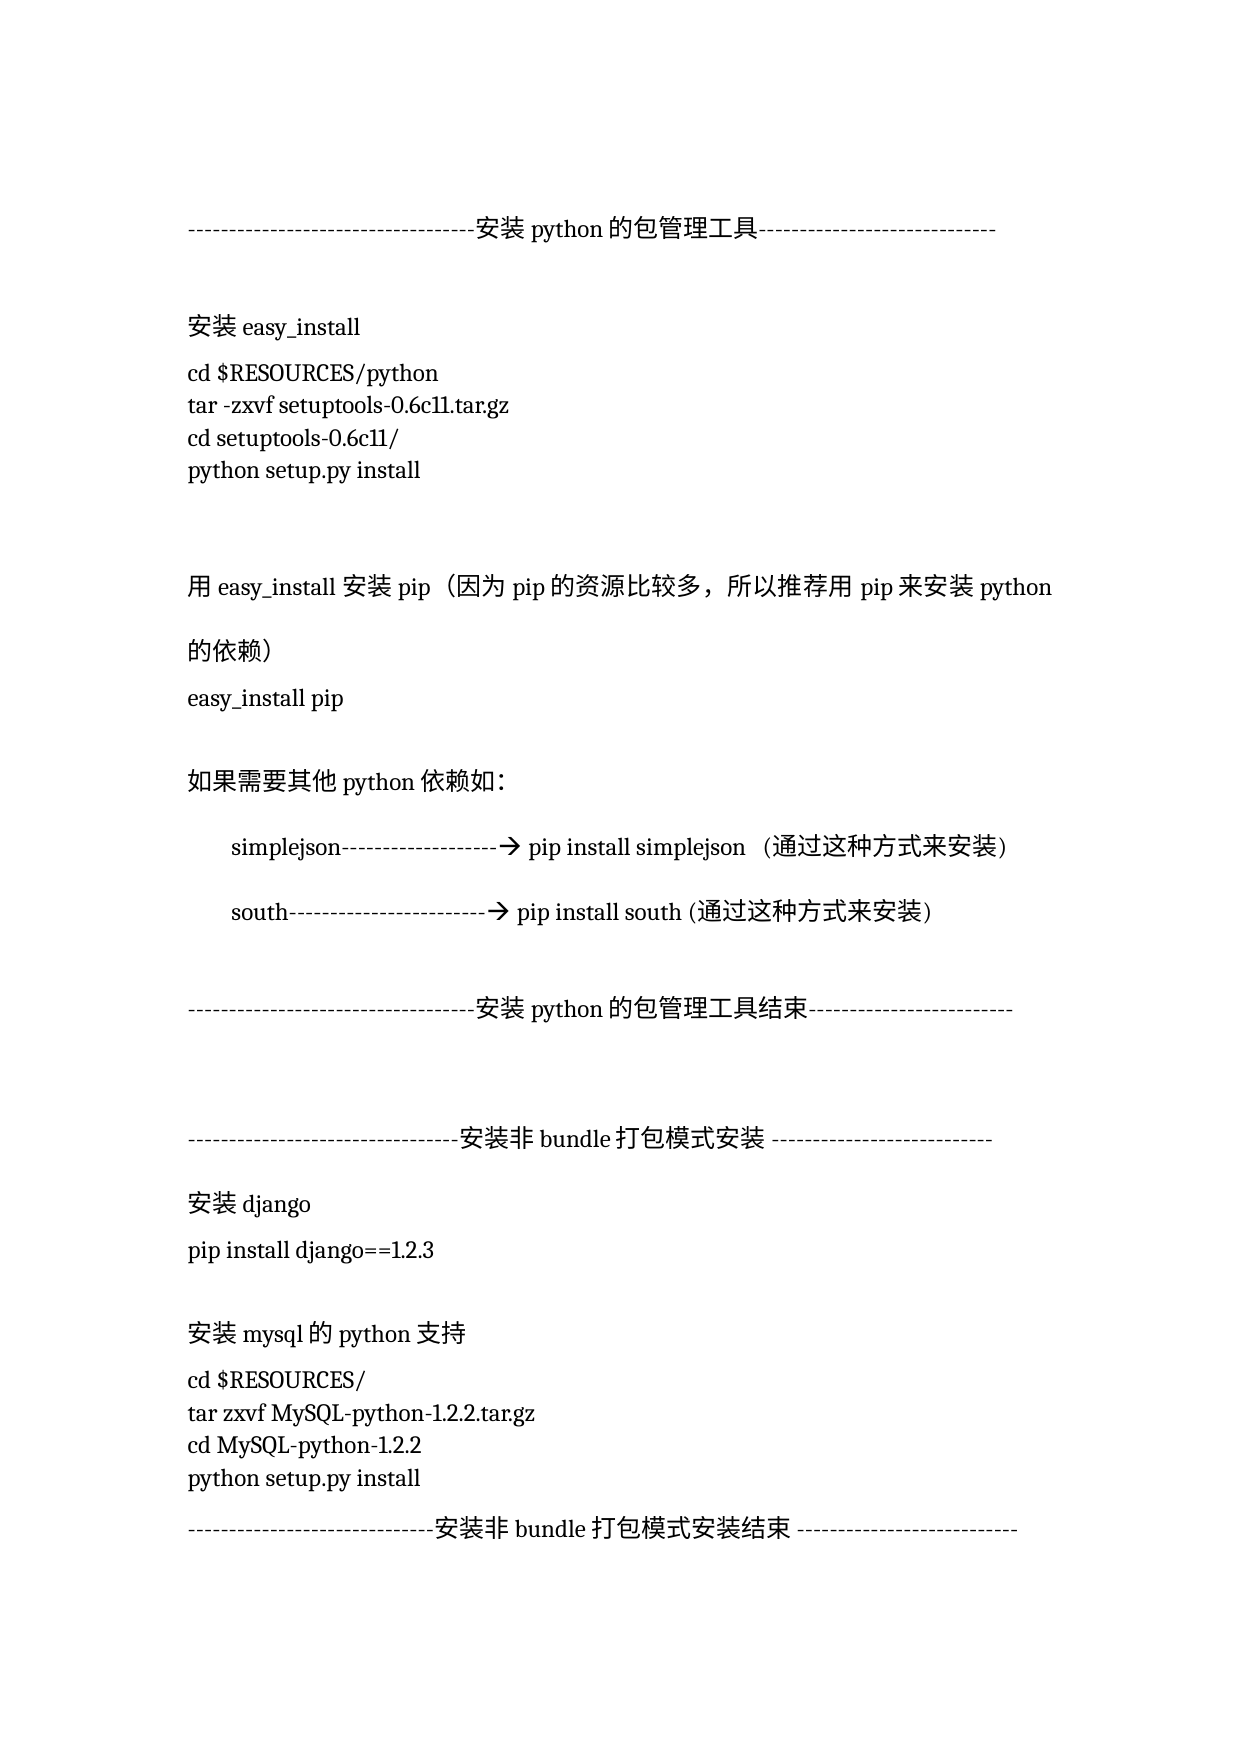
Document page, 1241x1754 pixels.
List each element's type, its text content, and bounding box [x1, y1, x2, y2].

text 安装django [187, 1169, 1053, 1234]
text tar zxvf MySQL-python-1.2.2.tar.gz [187, 1397, 1053, 1429]
text -----------------------------------安装python的包管理工具结束------------------------- [187, 974, 1053, 1039]
text python setup.py install [187, 1462, 1053, 1494]
text cd setuptools-0.6c11/ [187, 422, 1053, 454]
text south------------------------ pip install south (通过这种方式来安装) [187, 877, 1053, 942]
text -----------------------------------安装python的包管理工具----------------------------- [187, 194, 1053, 259]
text cd $RESOURCES/python [187, 357, 1053, 389]
text easy_install pip [187, 682, 1053, 714]
text cd MySQL-python-1.2.2 [187, 1429, 1053, 1462]
text ---------------------------------安装非bundle打包模式安装 --------------------------- [187, 1104, 1053, 1169]
text 安装mysql的python支持 [187, 1299, 1053, 1364]
text 用easy_install 安装pip（因为pip的资源比较多，所以推荐用pip来安装python的依赖） [187, 552, 1053, 682]
text python setup.py install [187, 454, 1053, 487]
text tar -zxvf setuptools-0.6c11.tar.gz [187, 389, 1053, 422]
text cd $RESOURCES/ [187, 1364, 1053, 1397]
text 如果需要其他python依赖如： [187, 747, 1053, 812]
text ------------------------------安装非bundle打包模式安装结束 --------------------------- [187, 1494, 1053, 1559]
text simplejson------------------- pip install simplejson (通过这种方式来安装) [187, 812, 1053, 877]
text pip install django==1.2.3 [187, 1234, 1053, 1267]
text 安装easy_install [187, 292, 1053, 357]
